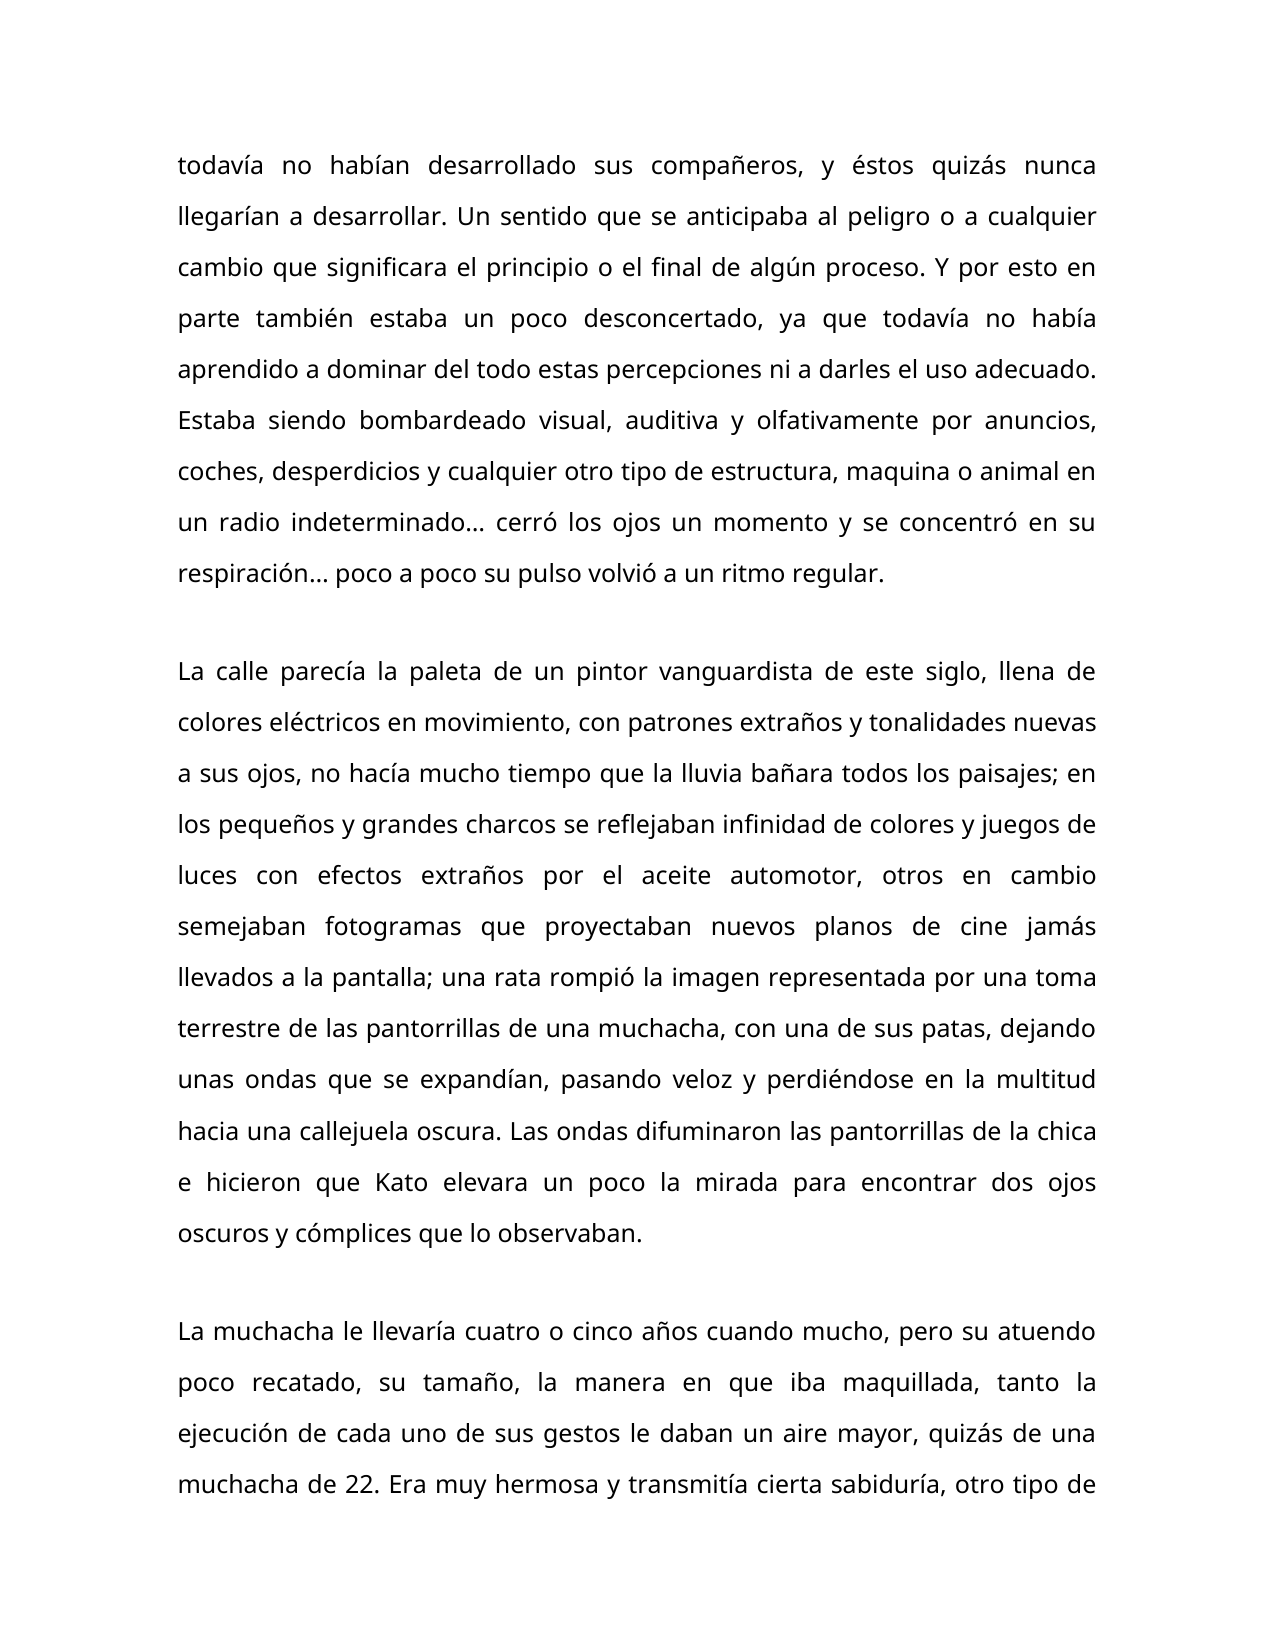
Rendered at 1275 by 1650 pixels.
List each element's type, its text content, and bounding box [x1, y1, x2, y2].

text La calle parecía la paleta de un pintor vanguardista de este siglo, llena de colores eléctricos en movimiento, con patrones extraños y tonalidades nuevas a sus ojos, no hacía mucho tiempo que la lluvia bañara todos los paisajes; en los pequeños y grandes charcos se reflejaban infinidad de colores y juegos de luces con efectos extraños por el aceite automotor, otros en cambio semejaban fotogramas que proyectaban nuevos planos de cine jamás llevados a la pantalla; una rata rompió la imagen representada por una toma terrestre de las pantorrillas de una muchacha, con una de sus patas, dejando unas ondas que se expandían, pasando veloz y perdiéndose en la multitud hacia una callejuela oscura. Las ondas difuminaron las pantorrillas de la chica e hicieron que Kato elevara un poco la mirada para encontrar dos ojos oscuros y cómplices que lo observaban. [177, 654, 1098, 1249]
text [177, 1313, 1098, 1500]
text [177, 148, 1098, 590]
